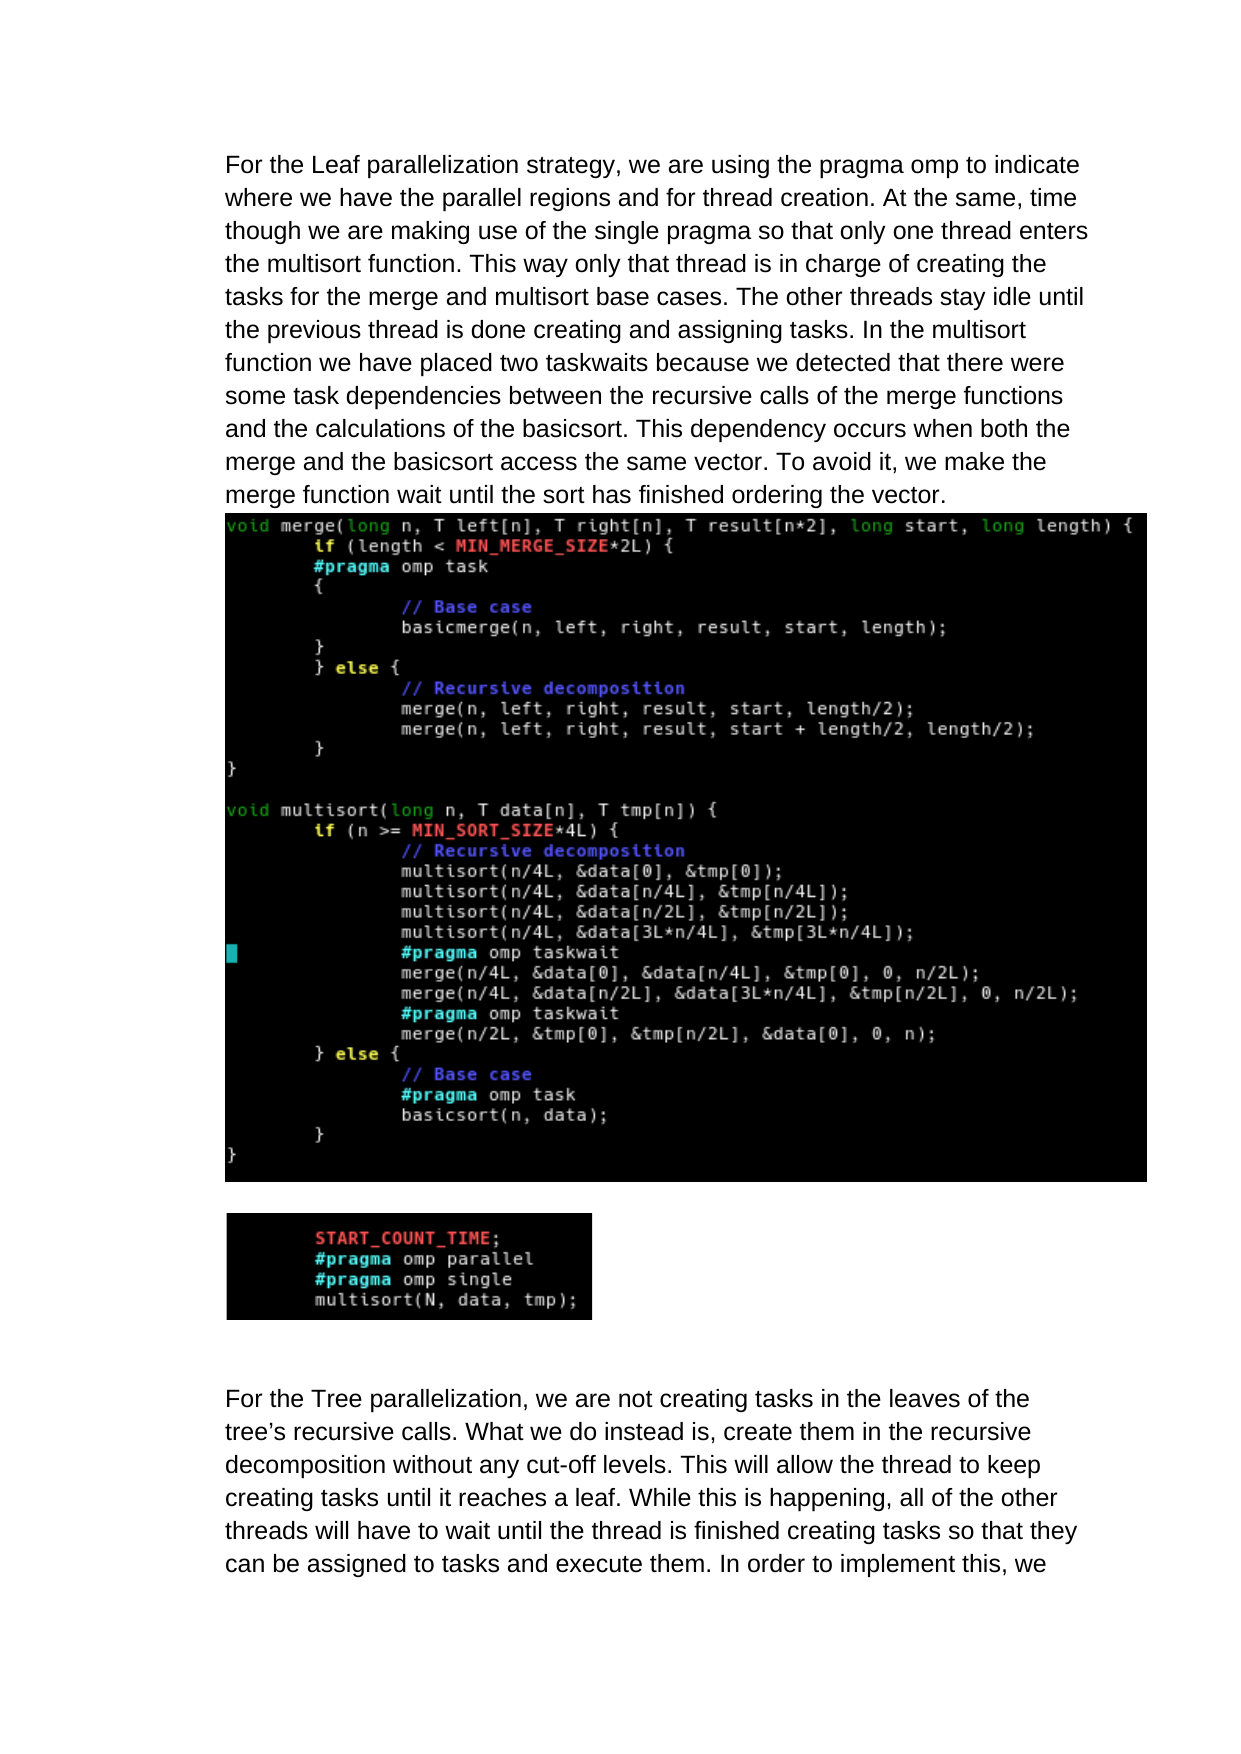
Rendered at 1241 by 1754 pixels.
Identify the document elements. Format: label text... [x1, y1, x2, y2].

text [225, 1384, 1090, 1578]
picture [225, 513, 1147, 1182]
text For the Leaf parallelization strategy, we are using the pragma omp to indicate where we have the parallel regions and for thread creation. At the same, time though we are making use of the single pragma so that only one thread enters the multisort function. This way only that thread is in charge of creating the tasks for the merge and multisort base cases. The other threads stay idle until the previous thread is done creating and assigning tasks. In the multisort function we have placed two taskwaits because we detected that there were some task dependencies between the recursive calls of the merge functions and the calculations of the basicsort. This dependency occurs when both the merge and the basicsort access the same vector. To avoid it, we make the merge function wait until the sort has finished ordering the vector. [225, 150, 1090, 509]
picture [226, 1213, 593, 1320]
